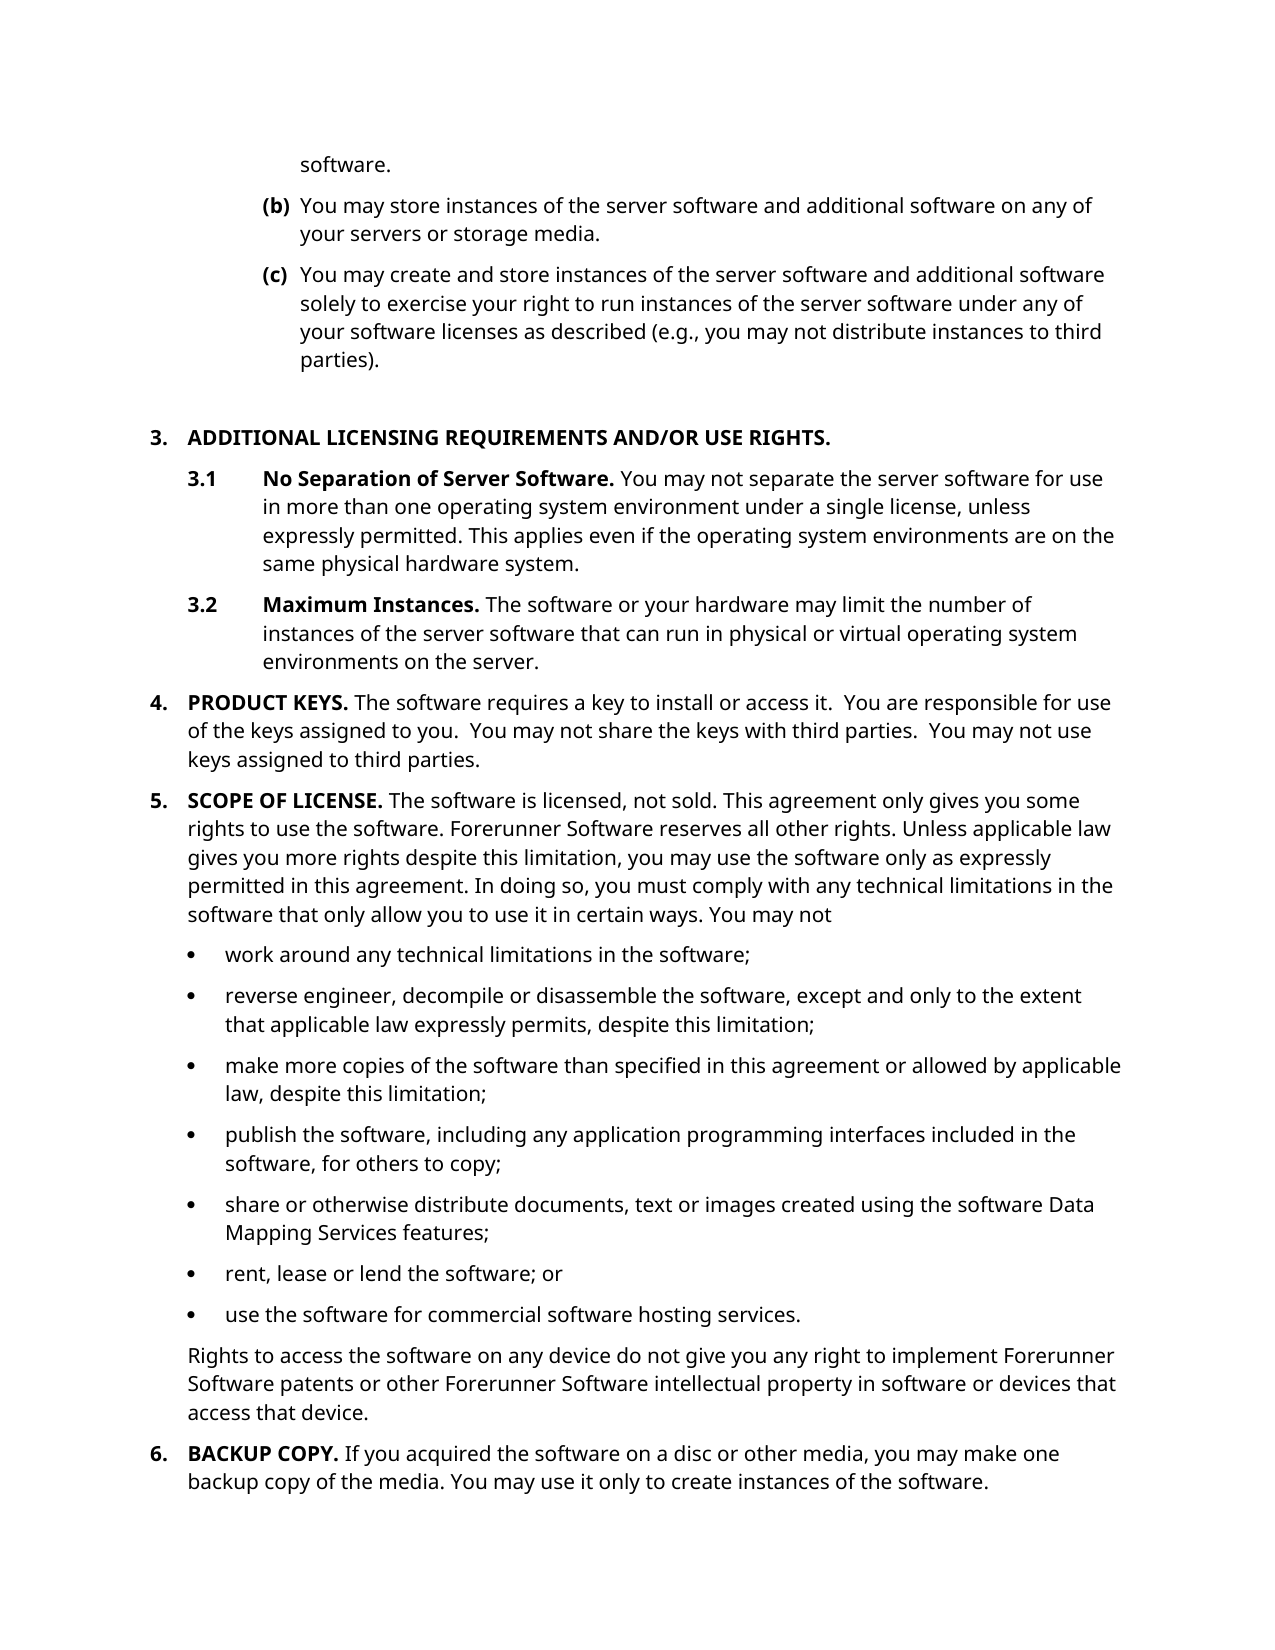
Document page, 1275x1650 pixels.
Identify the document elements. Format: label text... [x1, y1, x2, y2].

text (c) You may create and store instances of the server software and additional software solely to exercise your right to run instances of the server software under any of your software licenses as described (e.g., you may not distribute instances to third parties). [262, 260, 1125, 374]
text  rent, lease or lend the software; or [187, 1259, 1125, 1287]
text 4. PRODUCT KEYS. The software requires a key to install or access it. You are responsible for use of the keys assigned to you. You may not share the keys with third parties. You may not use keys assigned to third parties. [150, 688, 1125, 773]
text Rights to access the software on any device do not give you any right to implement Forerunner Software patents or other Forerunner Software intellectual property in software or devices that access that device. [187, 1341, 1125, 1426]
text  make more copies of the software than specified in this agreement or allowed by applicable law, despite this limitation; [187, 1051, 1125, 1108]
text  reverse engineer, decompile or disassemble the software, except and only to the extent that applicable law expressly permits, despite this limitation; [187, 982, 1125, 1038]
text  work around any technical limitations in the software; [187, 941, 1125, 969]
text 6. BACKUP COPY. If you acquired the software on a disc or other media, you may make one backup copy of the media. You may use it only to create instances of the software. [150, 1439, 1125, 1496]
text 3.2 Maximum Instances. The software or your hardware may limit the number of instances of the server software that can run in physical or virtual operating system environments on the server. [187, 590, 1125, 676]
text  publish the software, including any application programming interfaces included in the software, for others to copy; [187, 1120, 1125, 1177]
text 3.1 No Separation of Server Software. You may not separate the server software for use in more than one operating system environment under a single license, unless expressly permitted. This applies even if the operating system environments are on the same physical hardware system. [187, 464, 1125, 578]
text  use the software for commercial software hosting services. [187, 1300, 1125, 1328]
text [262, 150, 1125, 178]
text  share or otherwise distribute documents, text or images created using the software Data Mapping Services features; [187, 1190, 1125, 1247]
text (b) You may store instances of the server software and additional software on any of your servers or storage media. [262, 191, 1125, 248]
text 5. SCOPE OF LICENSE. The software is licensed, not sold. This agreement only gives you some rights to use the software. Forerunner Software reserves all other rights. Unless applicable law gives you more rights despite this limitation, you may use the software only as expressly permitted in this agreement. In doing so, you must comply with any technical limitations in the software that only allow you to use it in certain ways. You may not [150, 786, 1125, 928]
text 3. ADDITIONAL LICENSING REQUIREMENTS AND/OR USE RIGHTS. [150, 423, 1125, 452]
